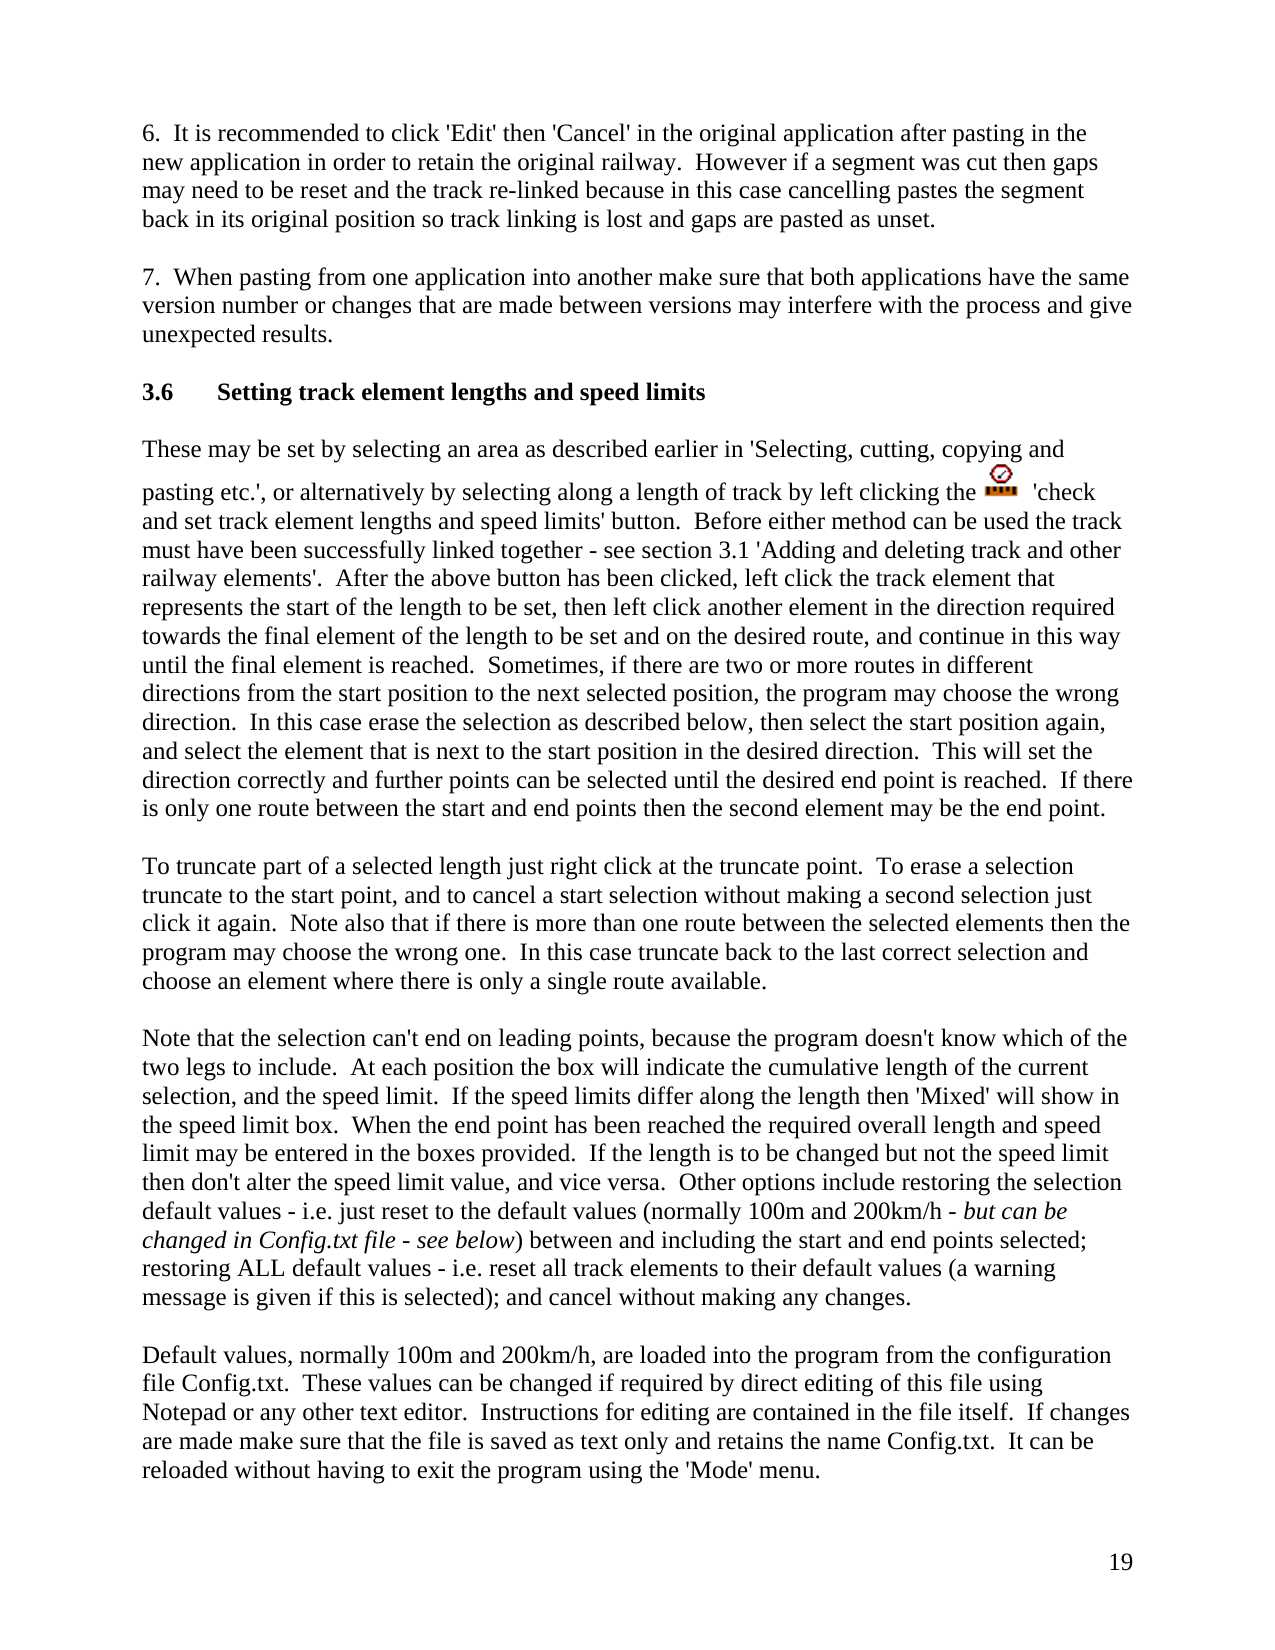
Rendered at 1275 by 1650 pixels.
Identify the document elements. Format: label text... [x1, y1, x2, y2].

text 7. When pasting from one application into another make sure that both applications have the same version number or changes that are made between versions may interfere with the process and give unexpected results. [142, 262, 1133, 348]
text These may be set by selecting an area as described earlier in 'Selecting, cutting, copying and pasting etc.', or alternatively by selecting along a length of track by left clicking the 'check and set track element lengths and speed limits' button. Before either method can be used the track must have been successfully linked together - see section 3.1 'Adding and deleting track and other railway elements'. After the above button has been clicked, left click the track element that represents the start of the length to be set, then left click another element in the direction required towards the final element of the length to be set and on the desired route, and continue in this way until the final element is reached. Sometimes, if there are two or more routes in different directions from the start position to the next selected position, the program may choose the wrong direction. In this case erase the selection as described below, then select the start position again, and select the element that is next to the start position in the desired direction. This will set the direction correctly and further points can be selected until the desired end point is reached. If there is only one route between the start and end points then the second element may be the end point. [142, 434, 1133, 822]
text Default values, normally 100m and 200km/h, are loaded into the program from the configuration file Config.txt. These values can be changed if required by direct editing of this file using Notepad or any other text editor. Instructions for editing are contained in the file itself. If changes are made make sure that the file is saved as text only and retains the name Config.txt. It can be reloaded without having to exit the program using the 'Mode' menu. [142, 1340, 1133, 1483]
text 6. It is recommended to click 'Edit' then 'Cancel' in the original application after pasting in the new application in order to retain the original railway. However if a segment was cut then gaps may need to be reset and the track re-linked because in this case cancelling pastes the segment back in its original position so track linking is lost and gaps are pasted as unset. [142, 118, 1133, 233]
picture [982, 463, 1021, 501]
text 3.6 Setting track element lengths and speed limits [142, 377, 1133, 406]
text To truncate part of a selected length just right click at the truncate point. To erase a selection truncate to the start point, and to cancel a start selection without making a second selection just click it again. Note also that if there is more than one route between the selected elements then the program may choose the wrong one. In this case truncate back to the last correct selection and choose an element where there is only a single route available. [142, 851, 1133, 995]
text Note that the selection can't end on leading points, because the program doesn't know which of the two legs to include. At each position the box will indicate the cumulative length of the current selection, and the speed limit. If the speed limits differ along the length then 'Mixed' will show in the speed limit box. When the end point has been reached the required overall length and speed limit may be entered in the boxes provided. If the length is to be changed but not the speed limit then don't alter the speed limit value, and vice versa. Other options include restoring the selection default values - i.e. just reset to the default values (normally 100m and 200km/h - but can be changed in Config.txt file - see below) between and including the start and end points selected; restoring ALL default values - i.e. reset all track elements to their default values (a warning message is given if this is selected); and cancel without making any changes. [142, 1023, 1133, 1311]
